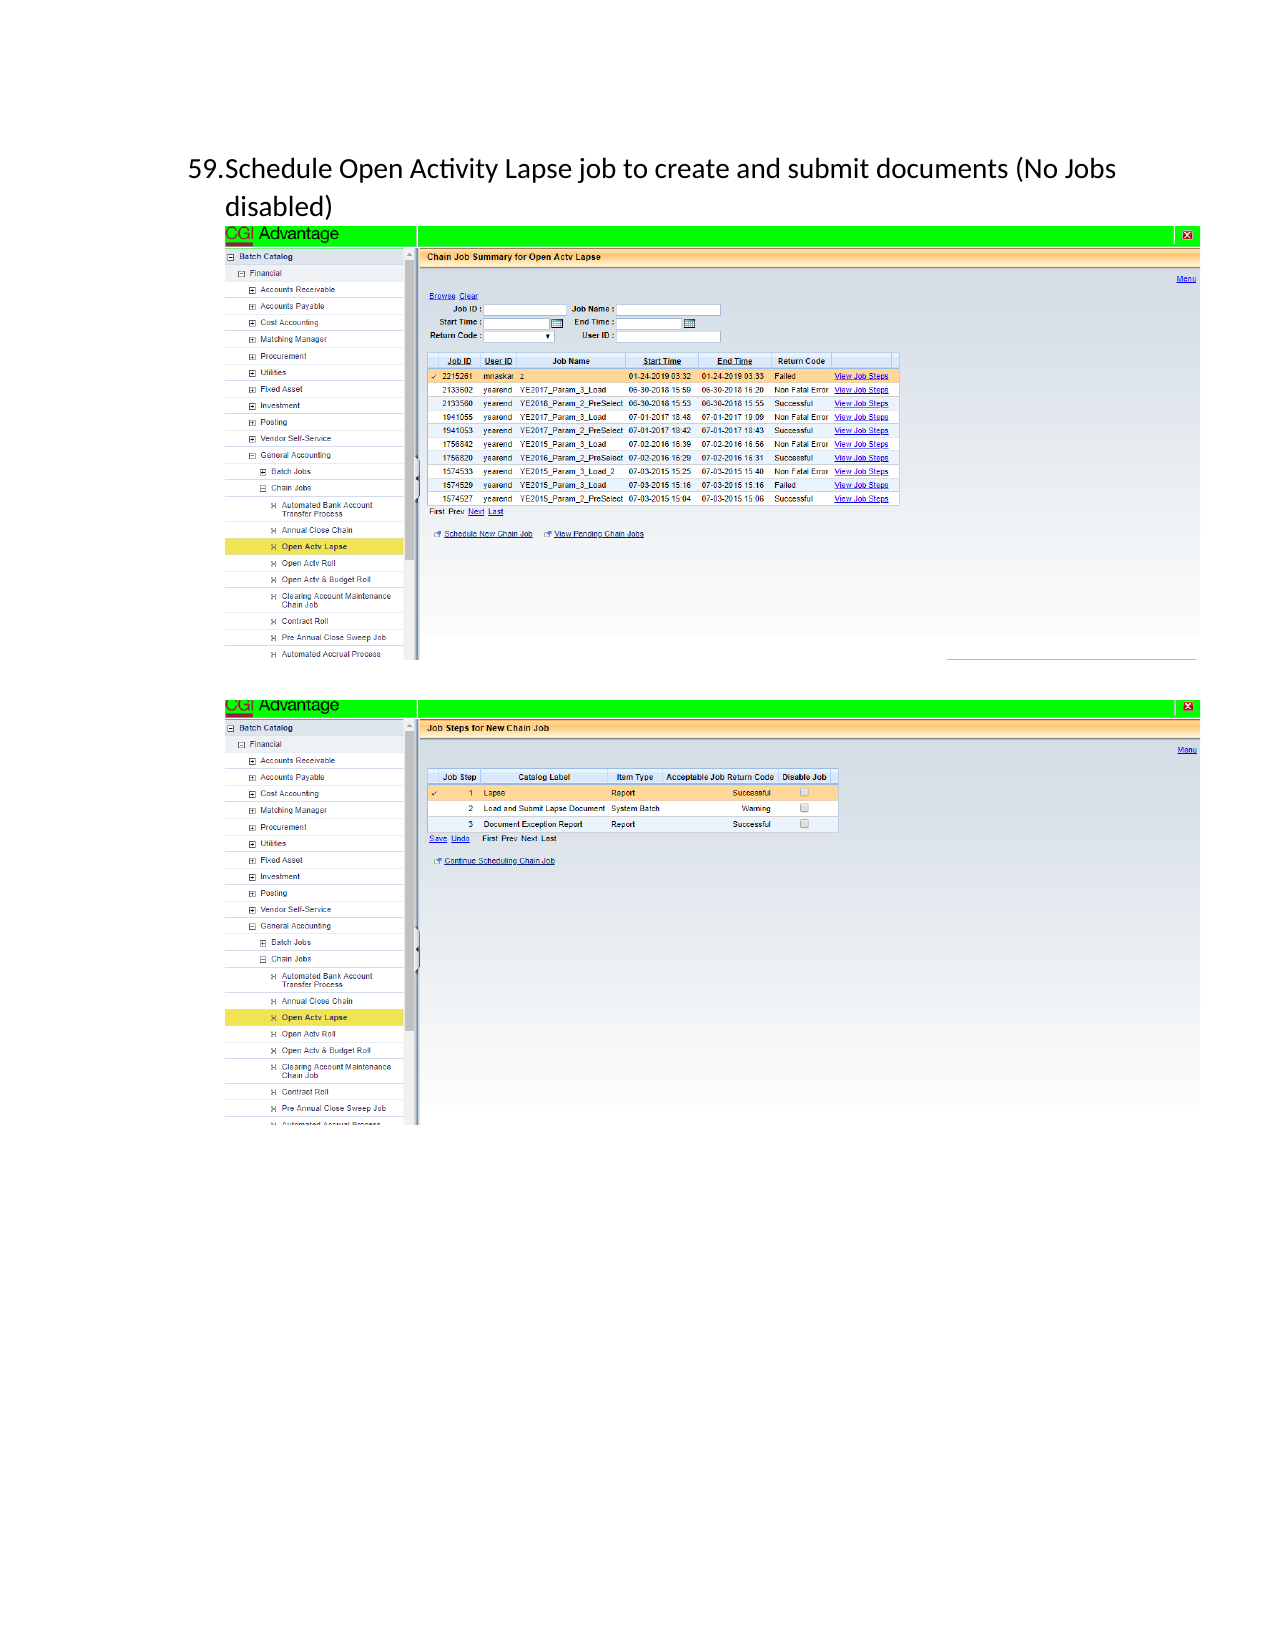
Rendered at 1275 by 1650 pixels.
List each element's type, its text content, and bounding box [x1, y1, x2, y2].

picture [225, 226, 1200, 660]
list Schedule Open Activity Lapse job to create and submit documents (No Jobs disabled) [187, 150, 1125, 224]
picture [225, 700, 1200, 1125]
